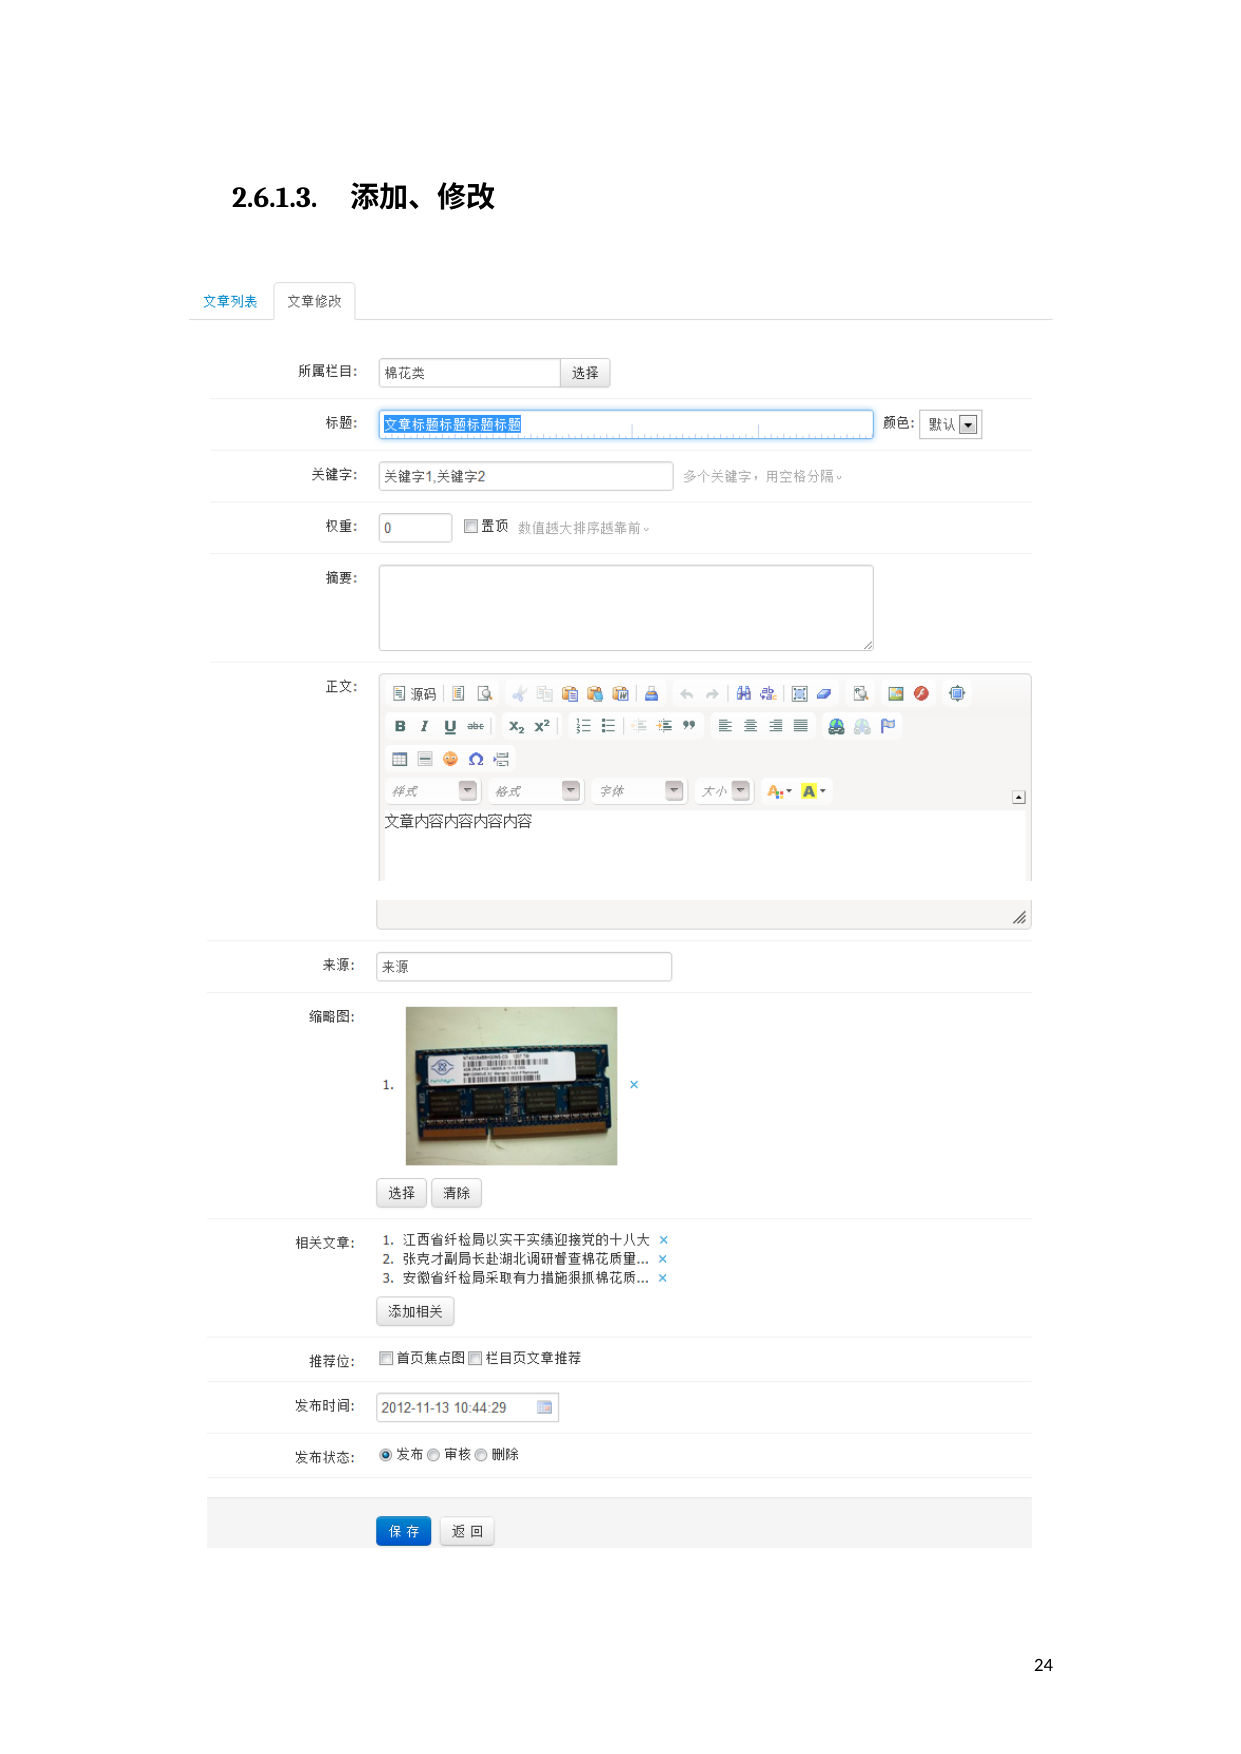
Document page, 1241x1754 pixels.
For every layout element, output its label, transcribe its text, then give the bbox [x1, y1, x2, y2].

picture [187, 898, 1053, 1548]
subtitle 添加、修改 [232, 162, 1053, 227]
picture [187, 280, 1053, 881]
